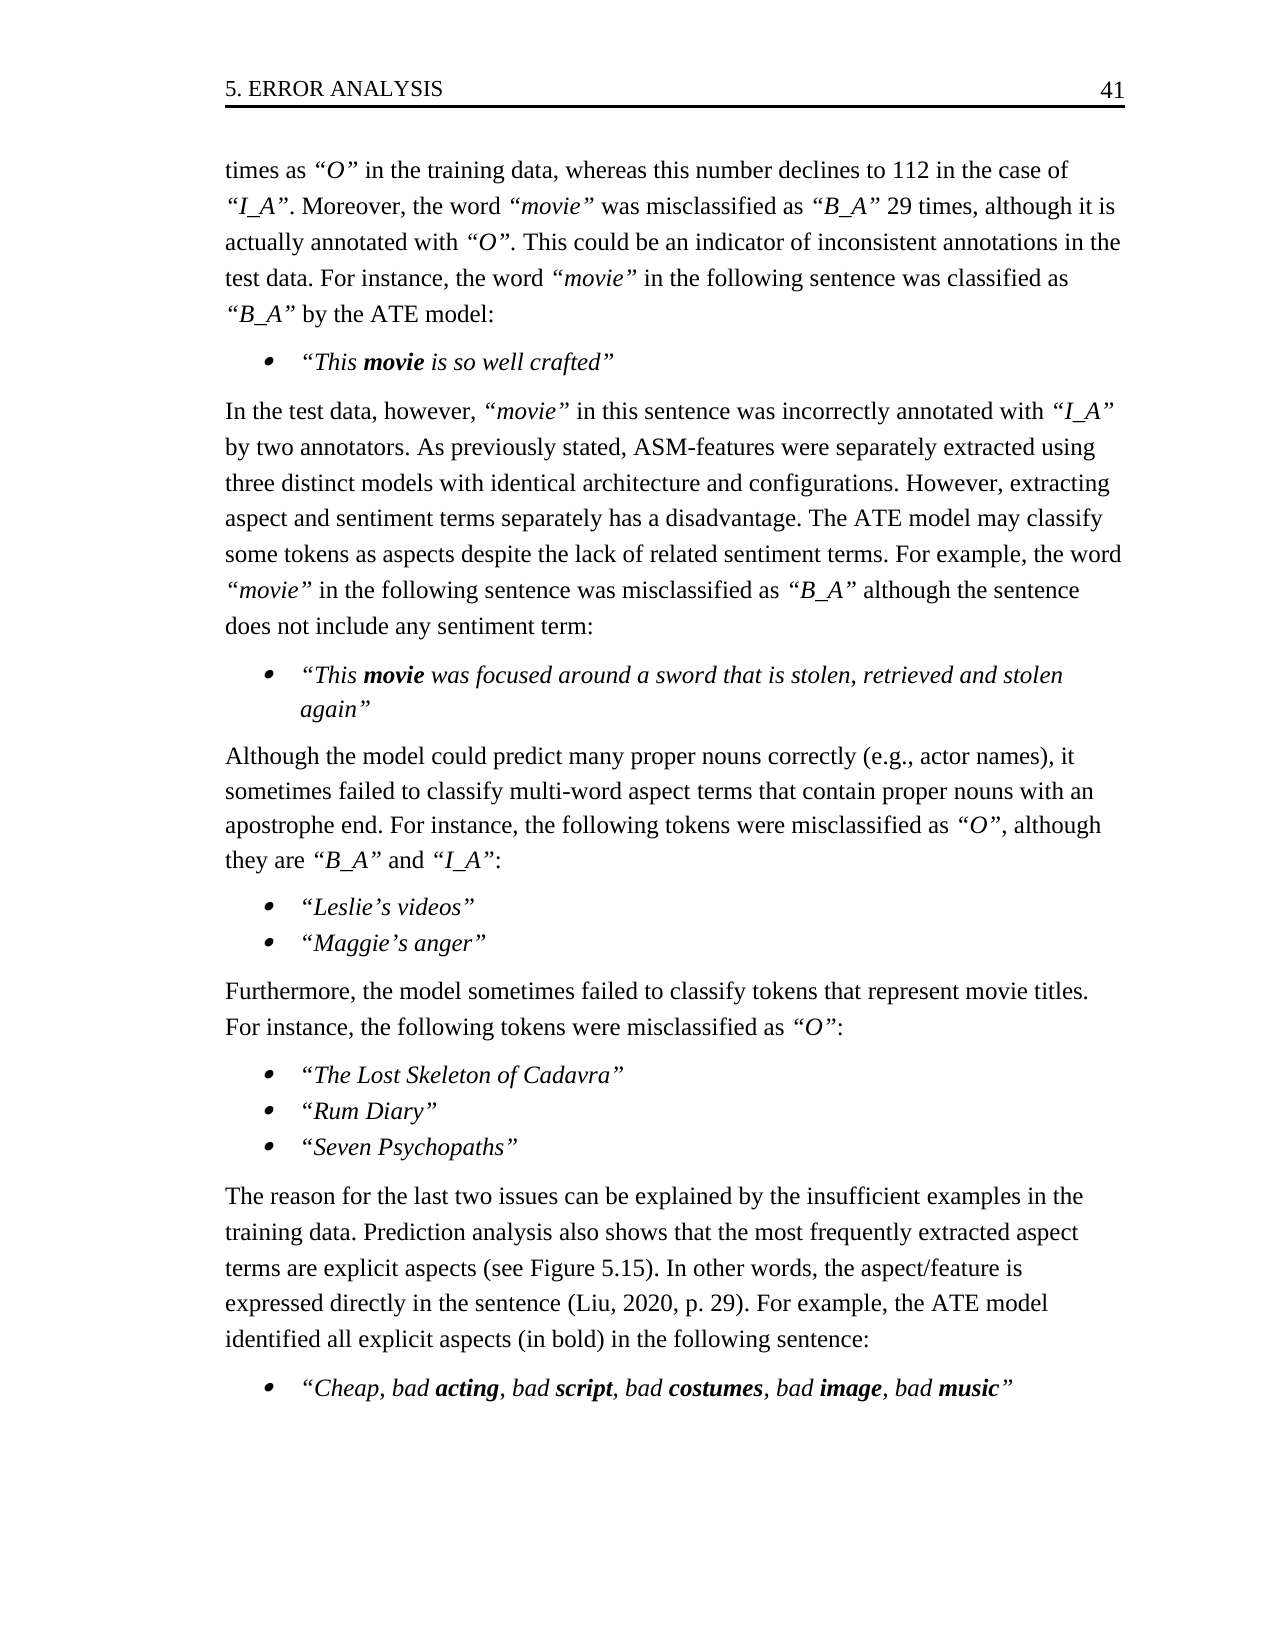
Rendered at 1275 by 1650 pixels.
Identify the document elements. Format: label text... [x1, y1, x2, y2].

list “Maggie’s anger” [262, 928, 1125, 956]
list “Seven Psychopaths” [262, 1132, 1125, 1161]
list “The Lost Skeleton of Cadavra” [262, 1060, 1125, 1089]
text In the test data, however, “movie” in this sentence was incorrectly annotated with “I_A” by two annotators. As previously stated, ASM-features were separately extracted using three distinct models with identical architecture and configurations. However, extracting aspect and sentiment terms separately has a disadvantage. The ATE model may classify some tokens as aspects despite the lack of related sentiment terms. For example, the word “movie” in the following sentence was misclassified as “B_A” although the sentence does not include any sentiment term: [225, 396, 1125, 640]
text Furthermore, the model sometimes failed to classify tokens that represent movie titles. For instance, the following tokens were misclassified as “O”: [225, 976, 1125, 1041]
text Although the model could predict many proper nouns correctly (e.g., actor names), it sometimes failed to classify multi-word aspect terms that contain proper nouns with an apostrophe end. For instance, the following tokens were misclassified as “O”, although they are “B_A” and “I_A”: [225, 741, 1125, 873]
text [225, 155, 1125, 328]
list “This movie is so well crafted” [262, 347, 1125, 376]
list “This movie was focused around a sword that is stolen, retrieved and stolen again” [262, 660, 1125, 723]
list “Leslie’s videos” [262, 892, 1125, 920]
list “Rum Diary” [262, 1096, 1125, 1125]
list “Cheap, bad acting, bad script, bad costumes, bad image, bad music” [262, 1373, 1125, 1402]
